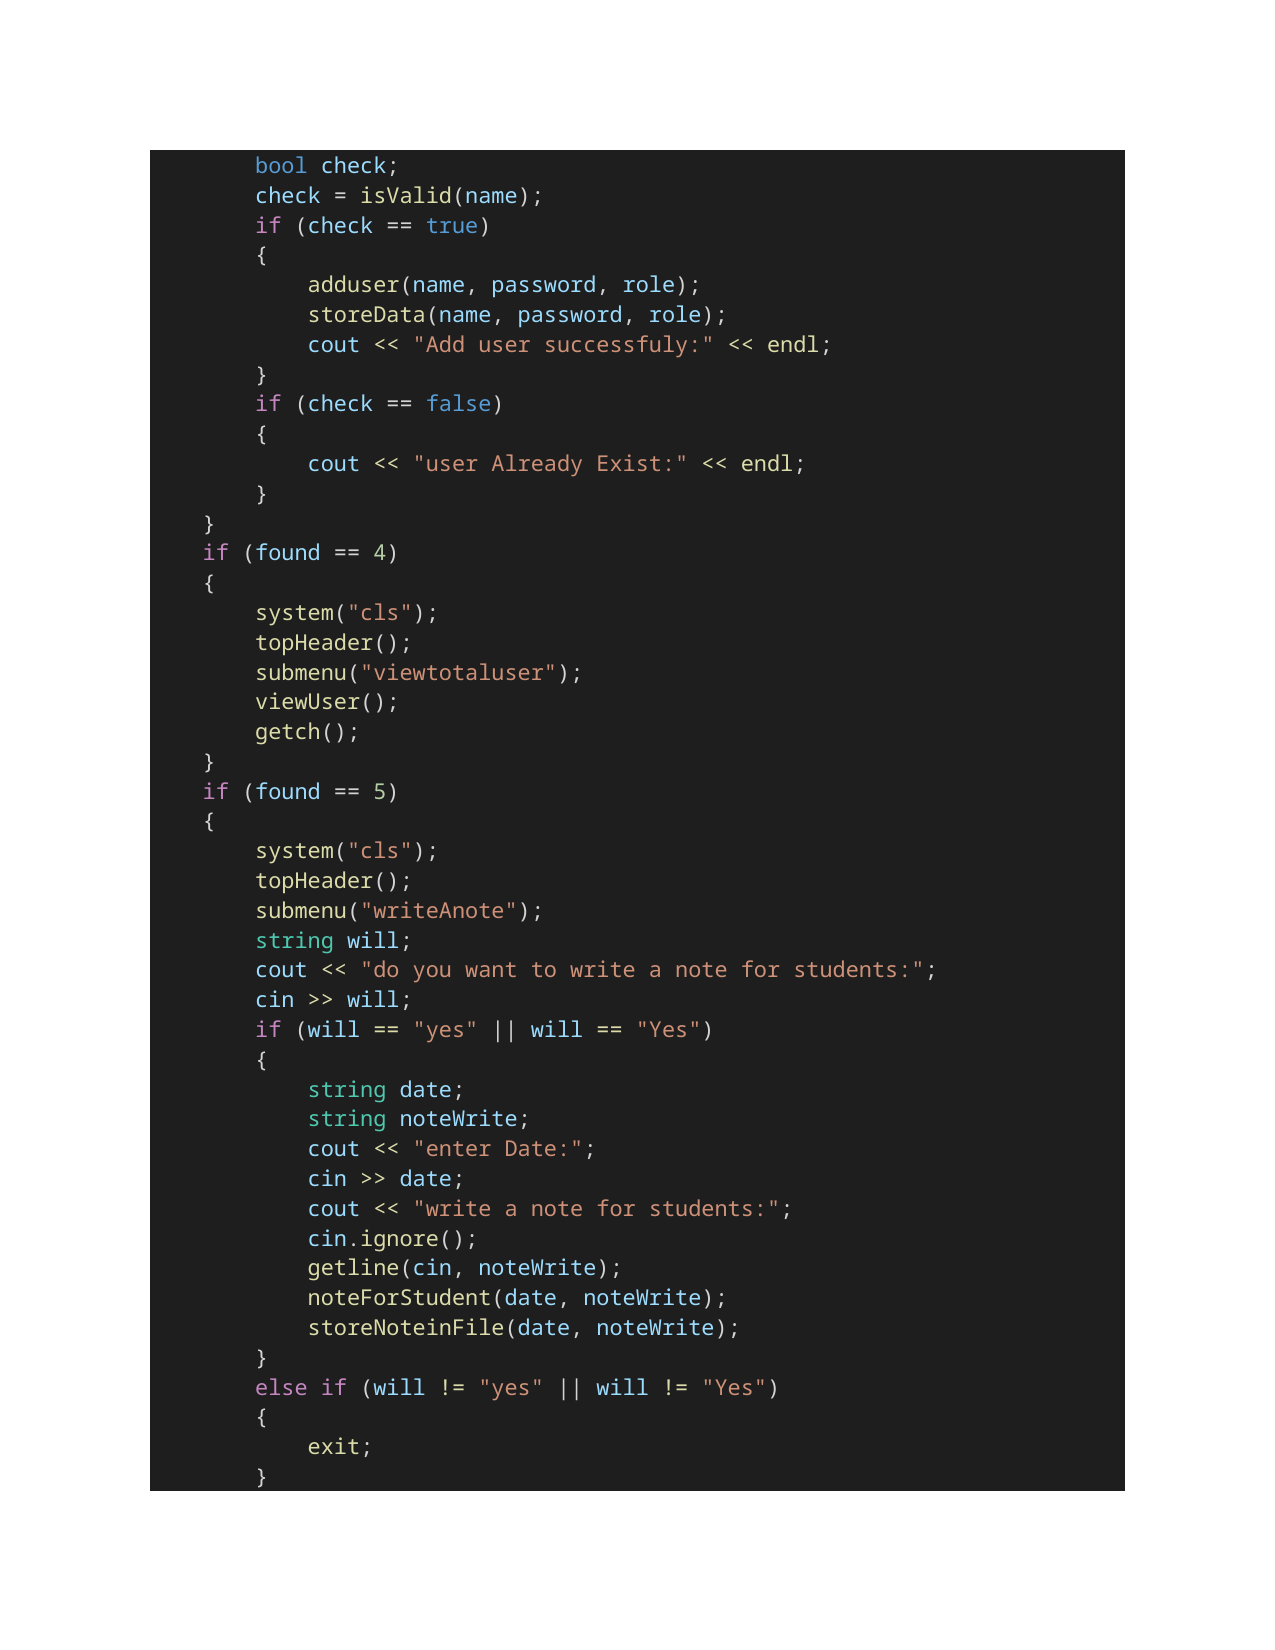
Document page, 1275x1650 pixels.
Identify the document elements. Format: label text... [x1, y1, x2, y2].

text if (check == true) [150, 209, 1125, 239]
text { [150, 239, 1125, 269]
text cout << "do you want to write a note for students:"; [150, 954, 1125, 984]
text storeNoteinFile(date, noteWrite); [150, 1312, 1125, 1342]
text } [150, 746, 1125, 776]
text } [150, 358, 1125, 388]
text storeData(name, password, role); [150, 299, 1125, 329]
text topHeader(); [150, 865, 1125, 895]
text topHeader(); [150, 627, 1125, 656]
text getline(cin, noteWrite); [150, 1252, 1125, 1282]
text submenu("writeAnote"); [150, 895, 1125, 924]
text } [150, 1342, 1125, 1371]
text if (found == 5) [150, 776, 1125, 805]
text check = isValid(name); [150, 180, 1125, 209]
text cin >> date; [150, 1163, 1125, 1193]
text exit; [150, 1431, 1125, 1461]
text viewUser(); [150, 686, 1125, 716]
text } [150, 478, 1125, 507]
text { [150, 1044, 1125, 1073]
text bool check; [150, 150, 1125, 180]
text cout << "user Already Exist:" << endl; [150, 448, 1125, 478]
text else if (will != "yes" || will != "Yes") [150, 1371, 1125, 1401]
text getch(); [150, 716, 1125, 746]
text if (found == 4) [150, 537, 1125, 567]
text cout << "Add user successfuly:" << endl; [150, 329, 1125, 358]
text string will; [150, 924, 1125, 954]
text string date; [150, 1073, 1125, 1103]
text noteForStudent(date, noteWrite); [150, 1282, 1125, 1312]
text system("cls"); [150, 597, 1125, 627]
text adduser(name, password, role); [150, 269, 1125, 299]
text system("cls"); [150, 835, 1125, 865]
text } [150, 507, 1125, 537]
text cout << "write a note for students:"; [150, 1193, 1125, 1222]
text cin >> will; [150, 984, 1125, 1014]
text } [150, 1461, 1125, 1491]
text string noteWrite; [150, 1103, 1125, 1133]
text { [150, 1401, 1125, 1431]
text submenu("viewtotaluser"); [150, 656, 1125, 686]
text cout << "enter Date:"; [150, 1133, 1125, 1163]
text if (check == false) [150, 388, 1125, 418]
text cin.ignore(); [150, 1222, 1125, 1252]
text { [150, 567, 1125, 597]
text if (will == "yes" || will == "Yes") [150, 1014, 1125, 1044]
text { [150, 805, 1125, 835]
text { [150, 418, 1125, 448]
